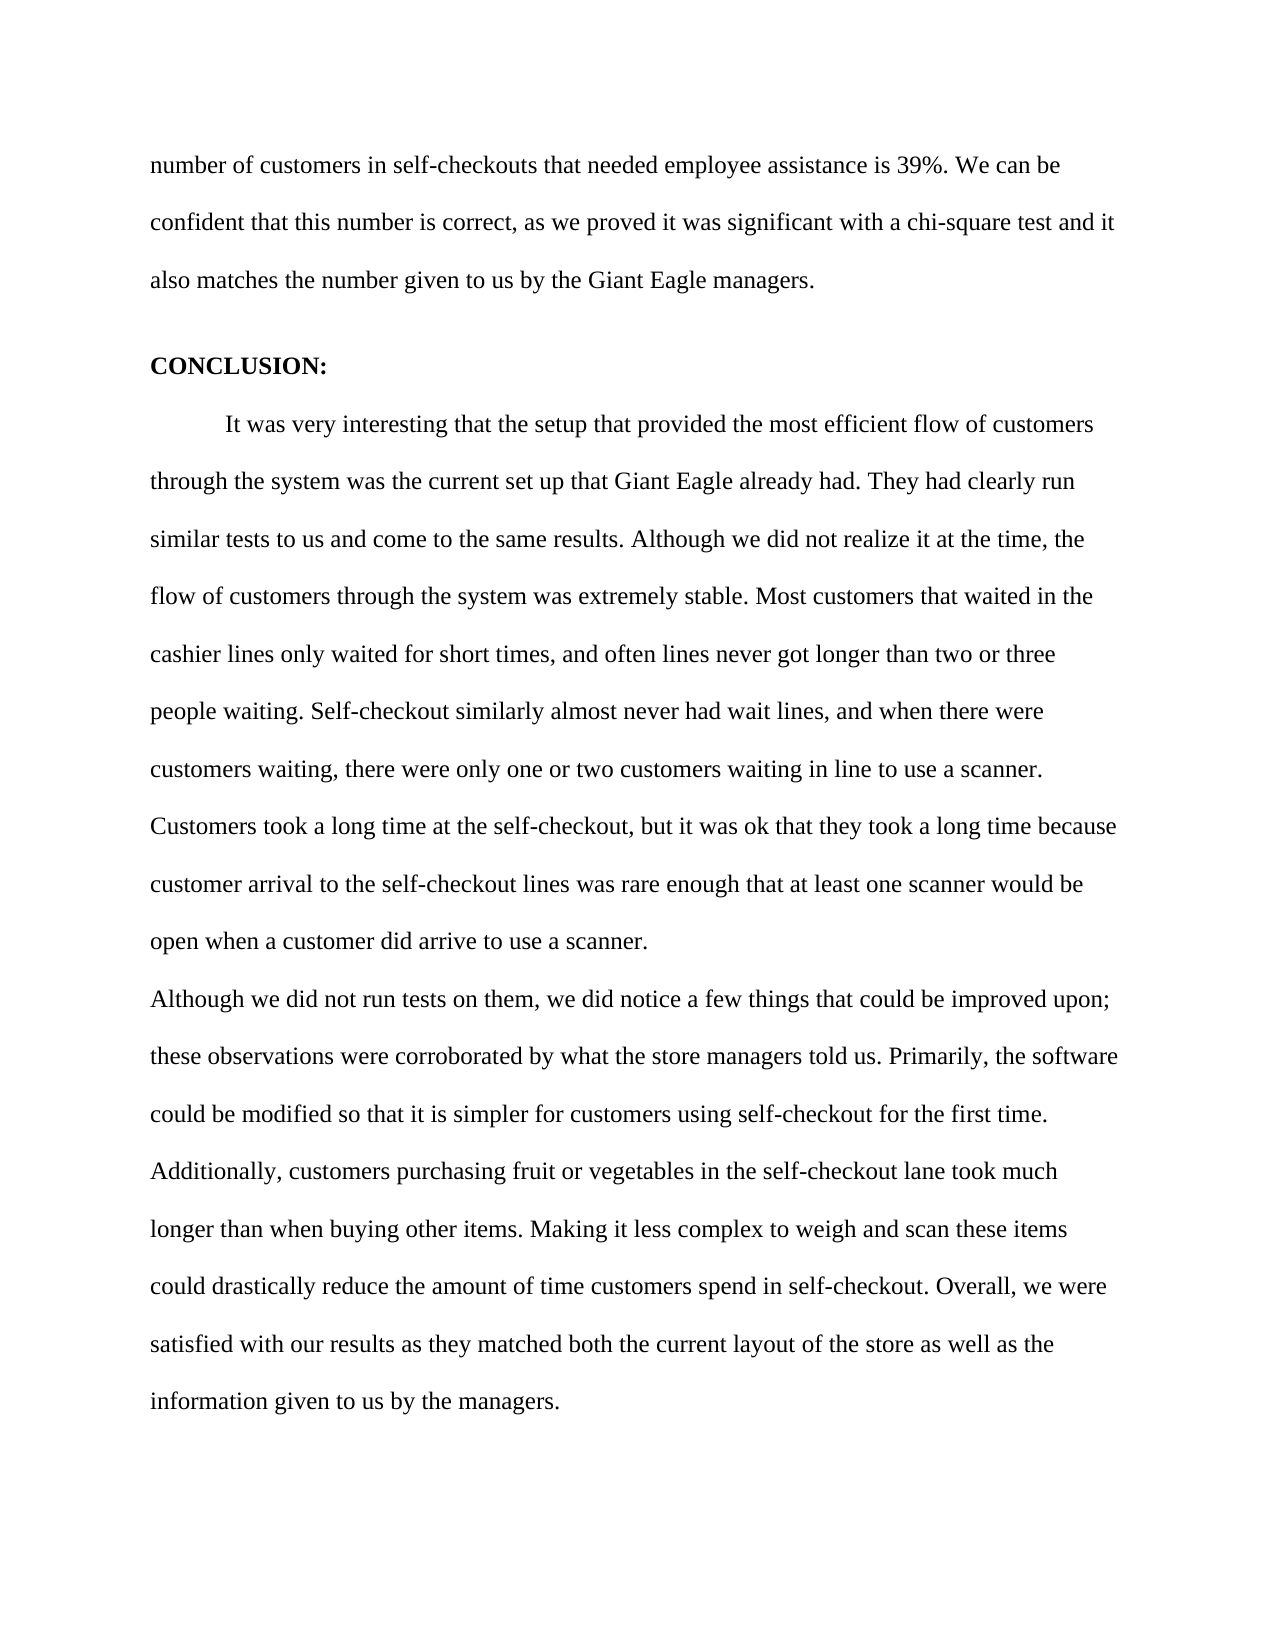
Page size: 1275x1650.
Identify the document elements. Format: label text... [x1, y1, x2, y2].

text Although we did not run tests on them, we did notice a few things that could be improved upon; these observations were corroborated by what the store managers told us. Primarily, the software could be modified so that it is simpler for customers using self-checkout for the first time. Additionally, customers purchasing fruit or vegetables in the self-checkout lane took much longer than when buying other items. Making it less complex to weigh and scan these items could drastically reduce the amount of time customers spend in self-checkout. Overall, we were satisfied with our results as they matched both the current layout of the store as well as the information given to us by the managers. [150, 984, 1125, 1415]
text It was very interesting that the setup that provided the most efficient flow of customers through the system was the current set up that Giant Eagle already had. They had clearly run similar tests to us and come to the same results. Although we did not realize it at the time, the flow of customers through the system was extremely stable. Most customers that waited in the cashier lines only waited for short times, and often lines never got longer than two or three people waiting. Self-checkout similarly almost never had wait lines, and when there were customers waiting, there were only one or two customers waiting in line to use a scanner. Customers took a long time at the self-checkout, but it was ok that they took a long time because customer arrival to the self-checkout lines was rare enough that at least one scanner would be open when a customer did arrive to use a scanner. [150, 409, 1125, 955]
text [150, 150, 1125, 294]
text CONCLUSION: [150, 351, 1125, 380]
